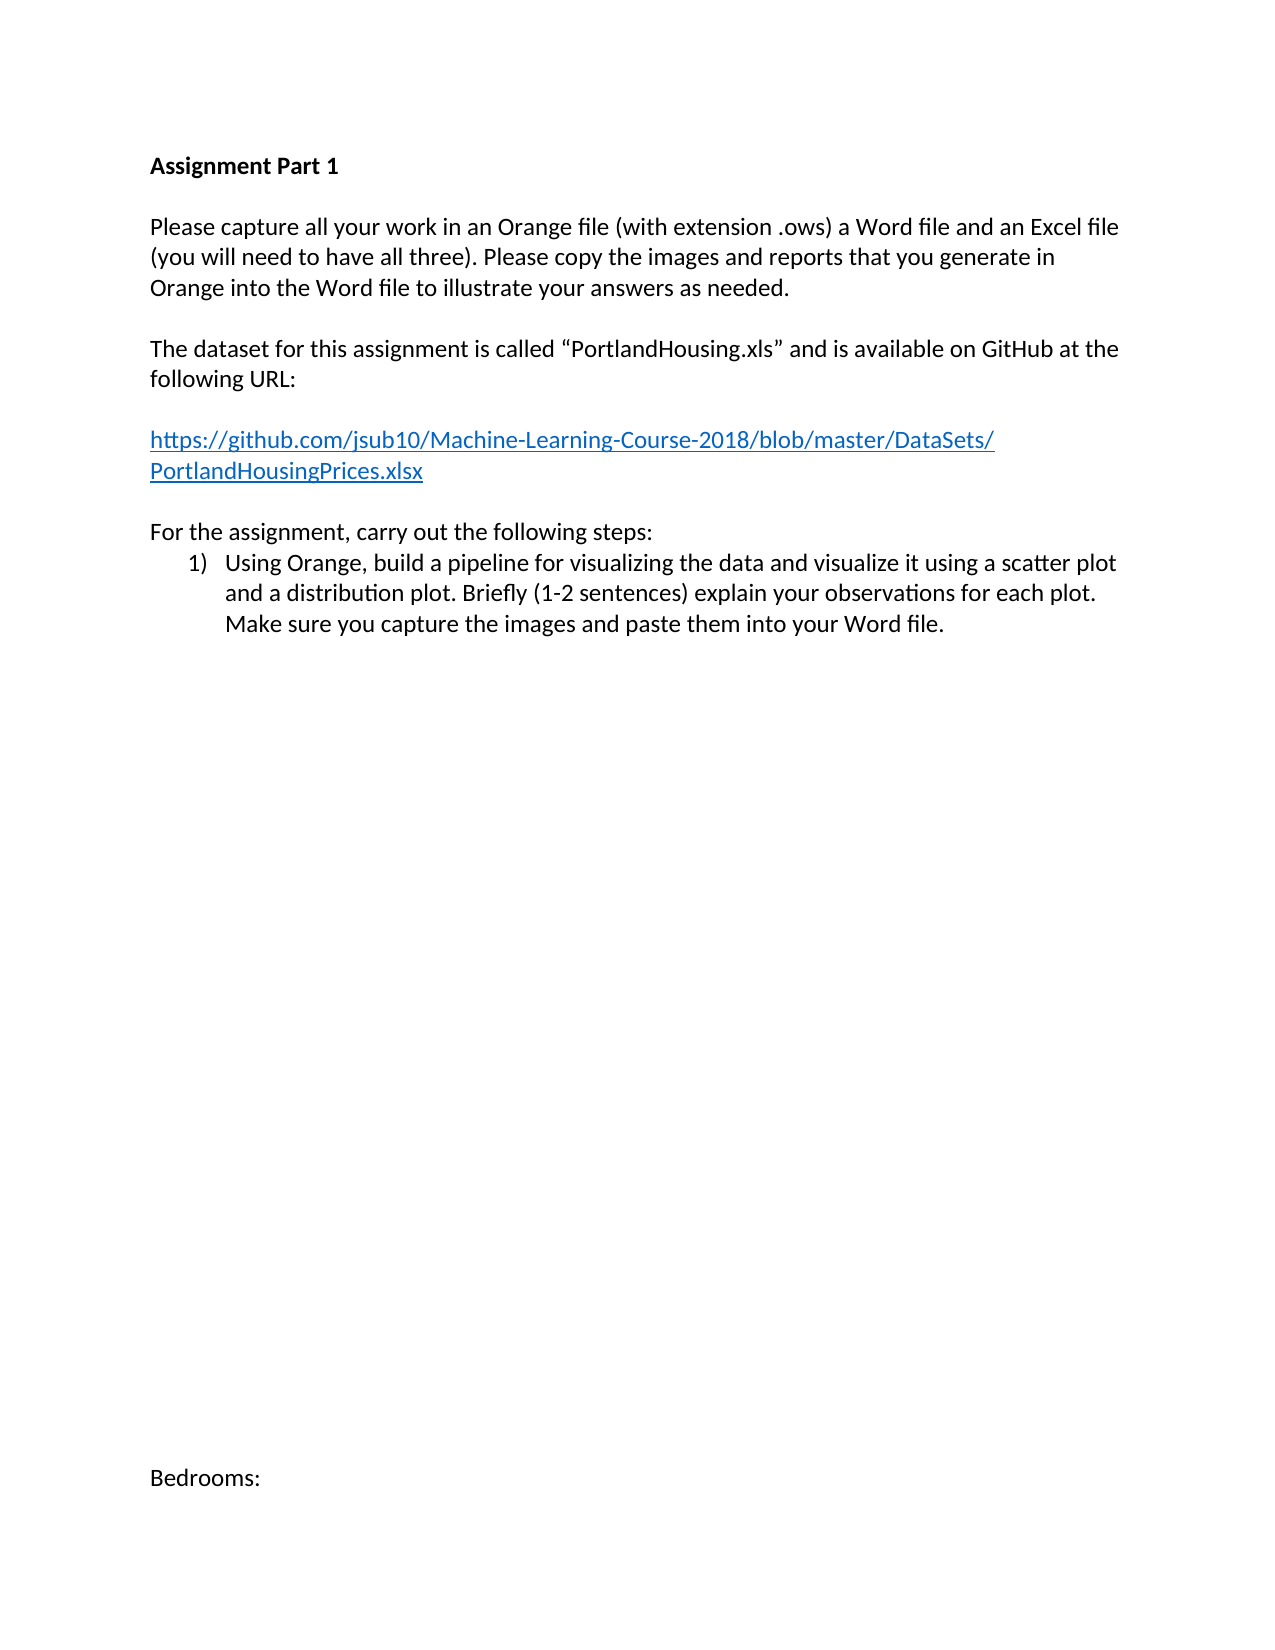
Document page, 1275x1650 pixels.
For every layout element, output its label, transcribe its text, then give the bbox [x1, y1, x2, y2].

text https://github.com/jsub10/Machine-Learning-Course-2018/blob/master/DataSets/PortlandHousingPrices.xlsx [150, 425, 1125, 486]
text The dataset for this assignment is called “PortlandHousing.xls” and is available on GitHub at the following URL: [150, 333, 1125, 394]
text Please capture all your work in an Orange file (with extension .ows) a Word file and an Excel file (you will need to have all three). Please copy the images and reports that you generate in Orange into the Word file to illustrate your answers as needed. [150, 211, 1125, 303]
list Using Orange, build a pipeline for visualizing the data and visualize it using a scatter plot and a distribution plot. Briefly (1-2 sentences) explain your observations for each plot. Make sure you capture the images and paste them into your Word file. [187, 547, 1125, 638]
text For the assignment, carry out the following steps: [150, 516, 1125, 547]
text Bedrooms: [150, 1462, 1125, 1493]
text Assignment Part 1 [150, 150, 1125, 181]
